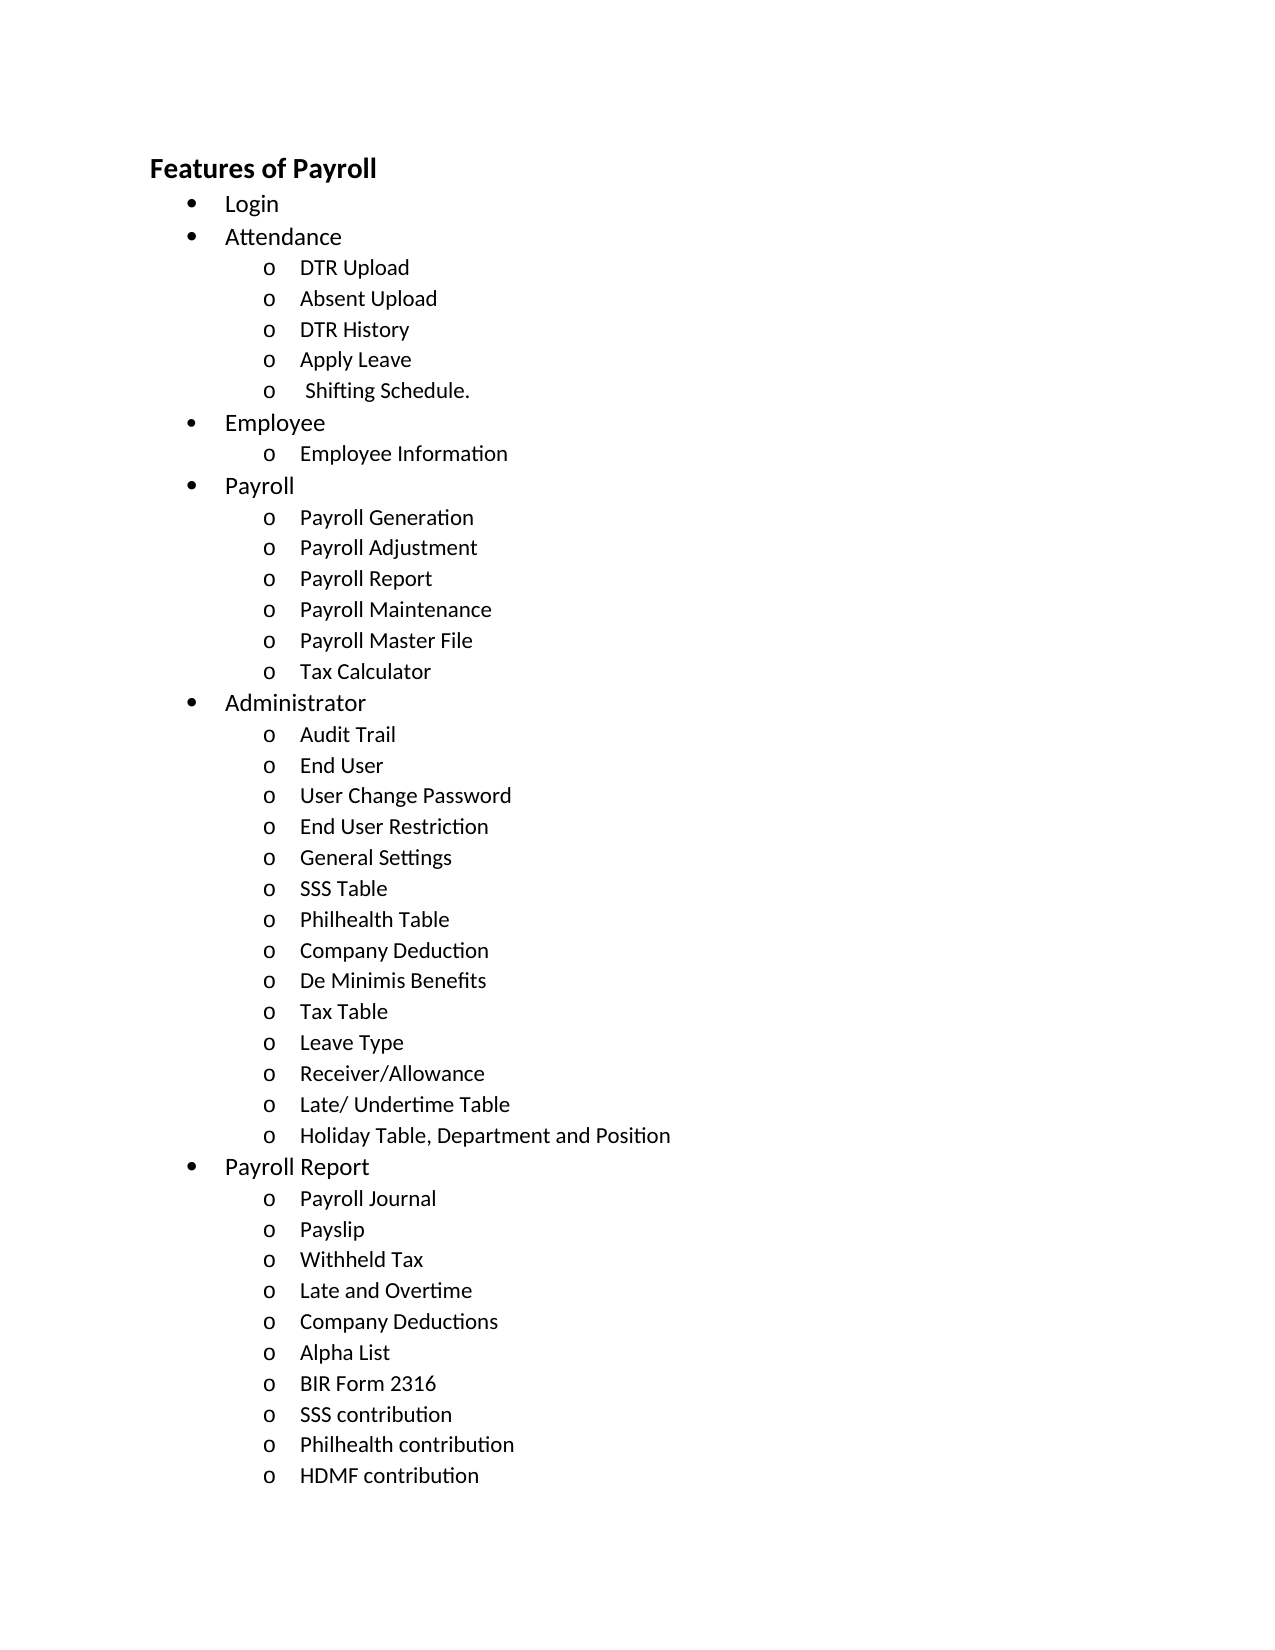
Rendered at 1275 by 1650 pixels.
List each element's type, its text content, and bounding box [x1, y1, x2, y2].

list Philhealth contribution [262, 1431, 1125, 1460]
list Withheld Tax [262, 1246, 1125, 1275]
list Holiday Table, Department and Position [262, 1121, 1125, 1150]
list Audit Trail [262, 720, 1125, 749]
list Payroll [187, 470, 1125, 501]
list BIR Form 2316 [262, 1369, 1125, 1398]
list Late/ Undertime Table [262, 1090, 1125, 1119]
list Employee [187, 407, 1125, 438]
list End User [262, 751, 1125, 780]
list Philhealth Table [262, 905, 1125, 934]
list Absent Upload [262, 284, 1125, 313]
list Payroll Master File [262, 626, 1125, 655]
list Late and Overtime [262, 1276, 1125, 1306]
list DTR History [262, 315, 1125, 344]
list Alpha List [262, 1338, 1125, 1367]
text Features of Payroll [150, 150, 1125, 186]
list Receiver/Allowance [262, 1059, 1125, 1088]
list Company Deductions [262, 1307, 1125, 1336]
list Payroll Journal [262, 1184, 1125, 1213]
list De Minimis Benefits [262, 967, 1125, 996]
list End User Restriction [262, 812, 1125, 842]
list Apply Leave [262, 346, 1125, 375]
list Company Deduction [262, 936, 1125, 965]
list Payroll Maintenance [262, 595, 1125, 624]
list General Settings [262, 843, 1125, 872]
list Payslip [262, 1215, 1125, 1244]
list Payroll Report [262, 564, 1125, 593]
list SSS Table [262, 874, 1125, 903]
list Tax Calculator [262, 657, 1125, 686]
list User Change Password [262, 782, 1125, 811]
list SSS contribution [262, 1400, 1125, 1429]
list Shifting Schedule. [262, 376, 1125, 406]
list Payroll Report [187, 1152, 1125, 1182]
list DTR Upload [262, 253, 1125, 282]
list Payroll Adjustment [262, 533, 1125, 563]
list Administrator [187, 688, 1125, 718]
list Payroll Generation [262, 503, 1125, 532]
list HDMF contribution [262, 1461, 1125, 1491]
list Attendance [187, 221, 1125, 251]
list Leave Type [262, 1028, 1125, 1057]
list Employee Information [262, 439, 1125, 469]
list Tax Table [262, 997, 1125, 1027]
list Login [187, 188, 1125, 219]
